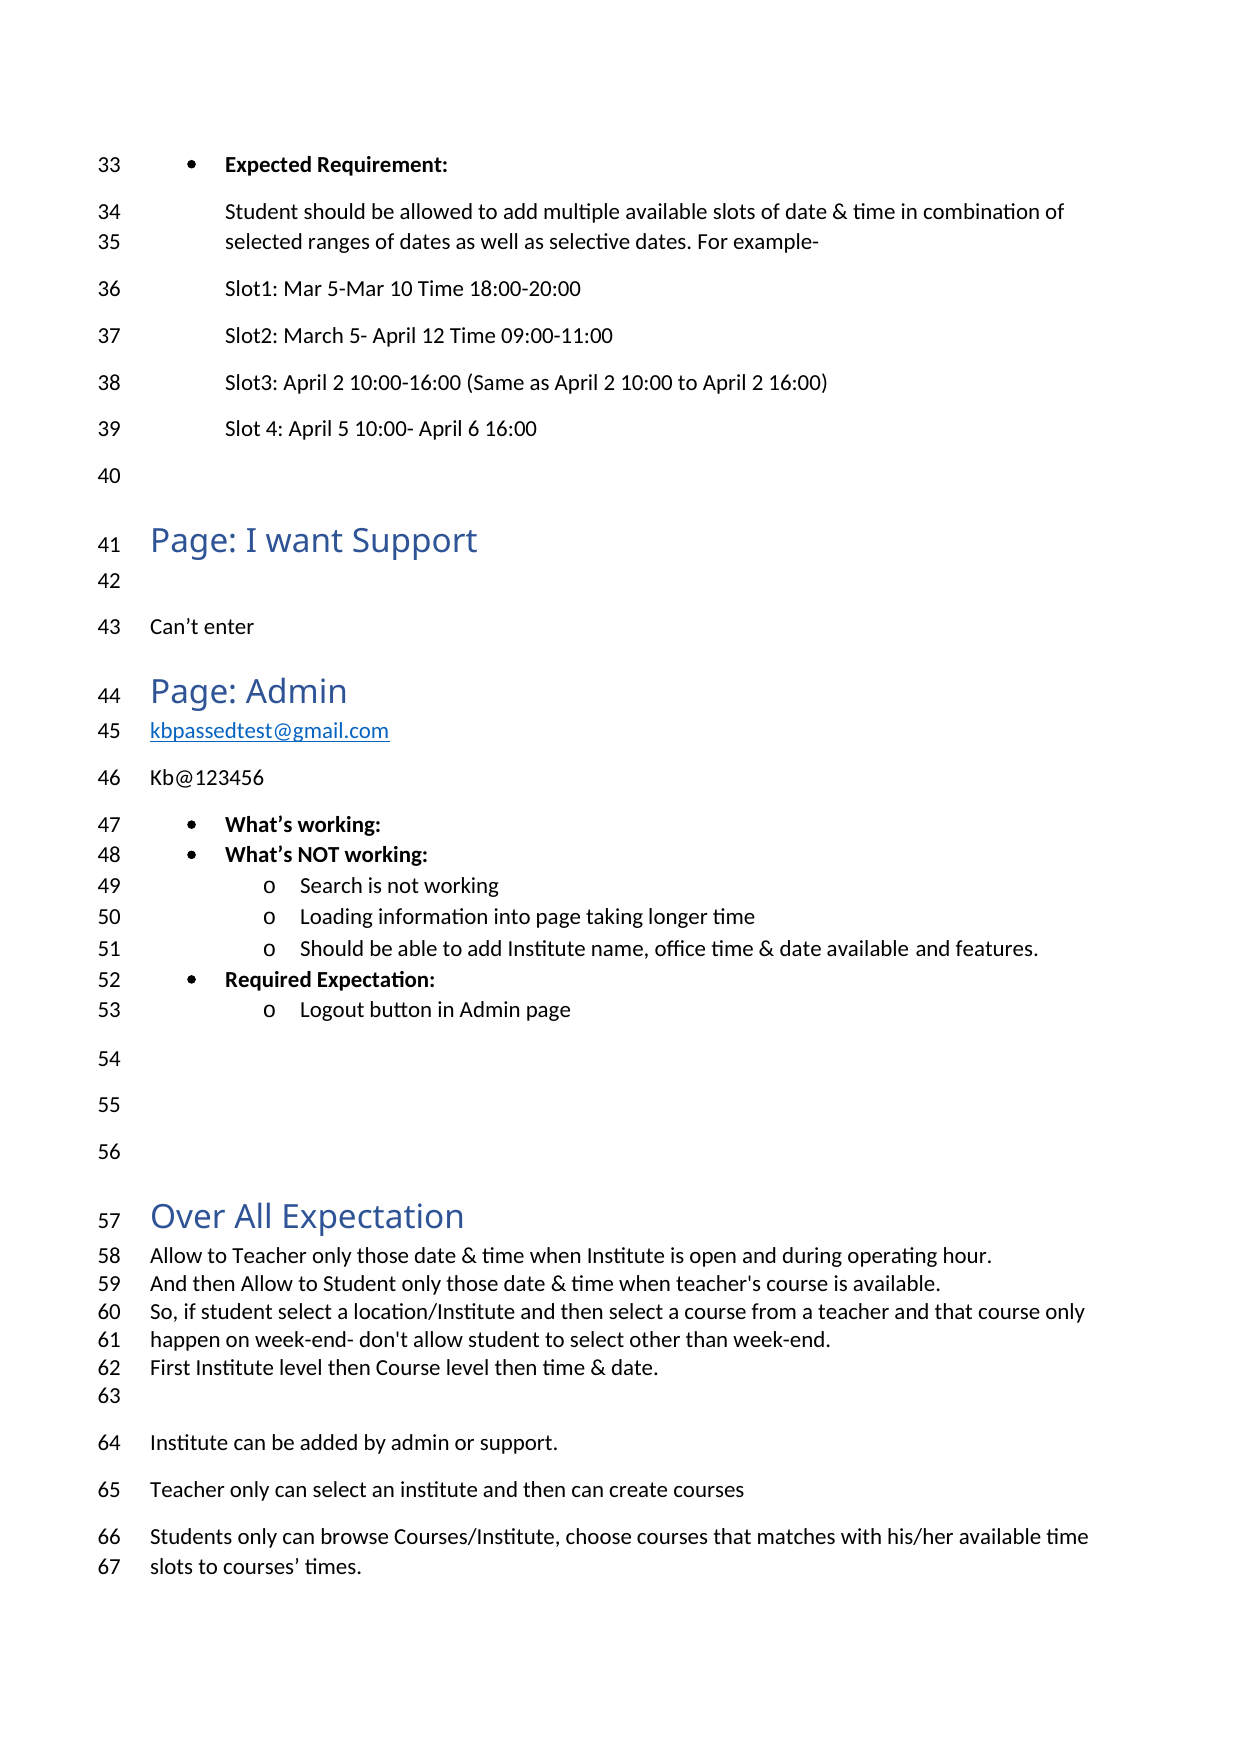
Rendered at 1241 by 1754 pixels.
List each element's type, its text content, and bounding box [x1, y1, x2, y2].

text Slot3: April 2 10:00-16:00 (Same as April 2 10:00 to April 2 16:00) [225, 368, 1090, 396]
subtitle Page: I want Support [150, 517, 1090, 562]
subtitle Over All Expectation [150, 1192, 1090, 1238]
text Can’t enter [150, 612, 1090, 641]
text Student should be allowed to add multiple available slots of date & time in combination of selected ranges of dates as well as selective dates. For example- [225, 197, 1090, 255]
list Required Expectation: [187, 965, 1090, 993]
text First Institute level then Course level then time & date. [150, 1353, 1090, 1382]
text And then Allow to Student only those date & time when teacher's course is available. [150, 1269, 1090, 1297]
list Logout button in Admin page [262, 995, 1090, 1024]
list What’s NOT working: [187, 841, 1090, 869]
list What’s working: [187, 810, 1090, 838]
list Should be able to add Institute name, office time & date available and features. [262, 934, 1090, 963]
text Slot1: Mar 5-Mar 10 Time 18:00-20:00 [225, 274, 1090, 302]
text Institute can be added by admin or support. [150, 1428, 1090, 1456]
list Search is not working [262, 871, 1090, 900]
text Slot 4: April 5 10:00- April 6 16:00 [225, 414, 1090, 443]
text Students only can browse Courses/Institute, choose courses that matches with his/her available time slots to courses’ times. [150, 1522, 1090, 1580]
list Expected Requirement: [187, 150, 1090, 178]
text kbpassedtest@gmail.com [150, 717, 1090, 745]
text Allow to Teacher only those date & time when Institute is open and during operating hour. [150, 1241, 1090, 1269]
list Loading information into page taking longer time [262, 902, 1090, 931]
subtitle Page: Admin [150, 668, 1090, 713]
text Teacher only can select an institute and then can create courses [150, 1475, 1090, 1503]
text So, if student select a location/Institute and then select a course from a teacher and that course only happen on week-end- don't allow student to select other than week-end. [150, 1297, 1090, 1353]
text Slot2: March 5- April 12 Time 09:00-11:00 [225, 321, 1090, 349]
text Kb@123456 [150, 763, 1090, 792]
